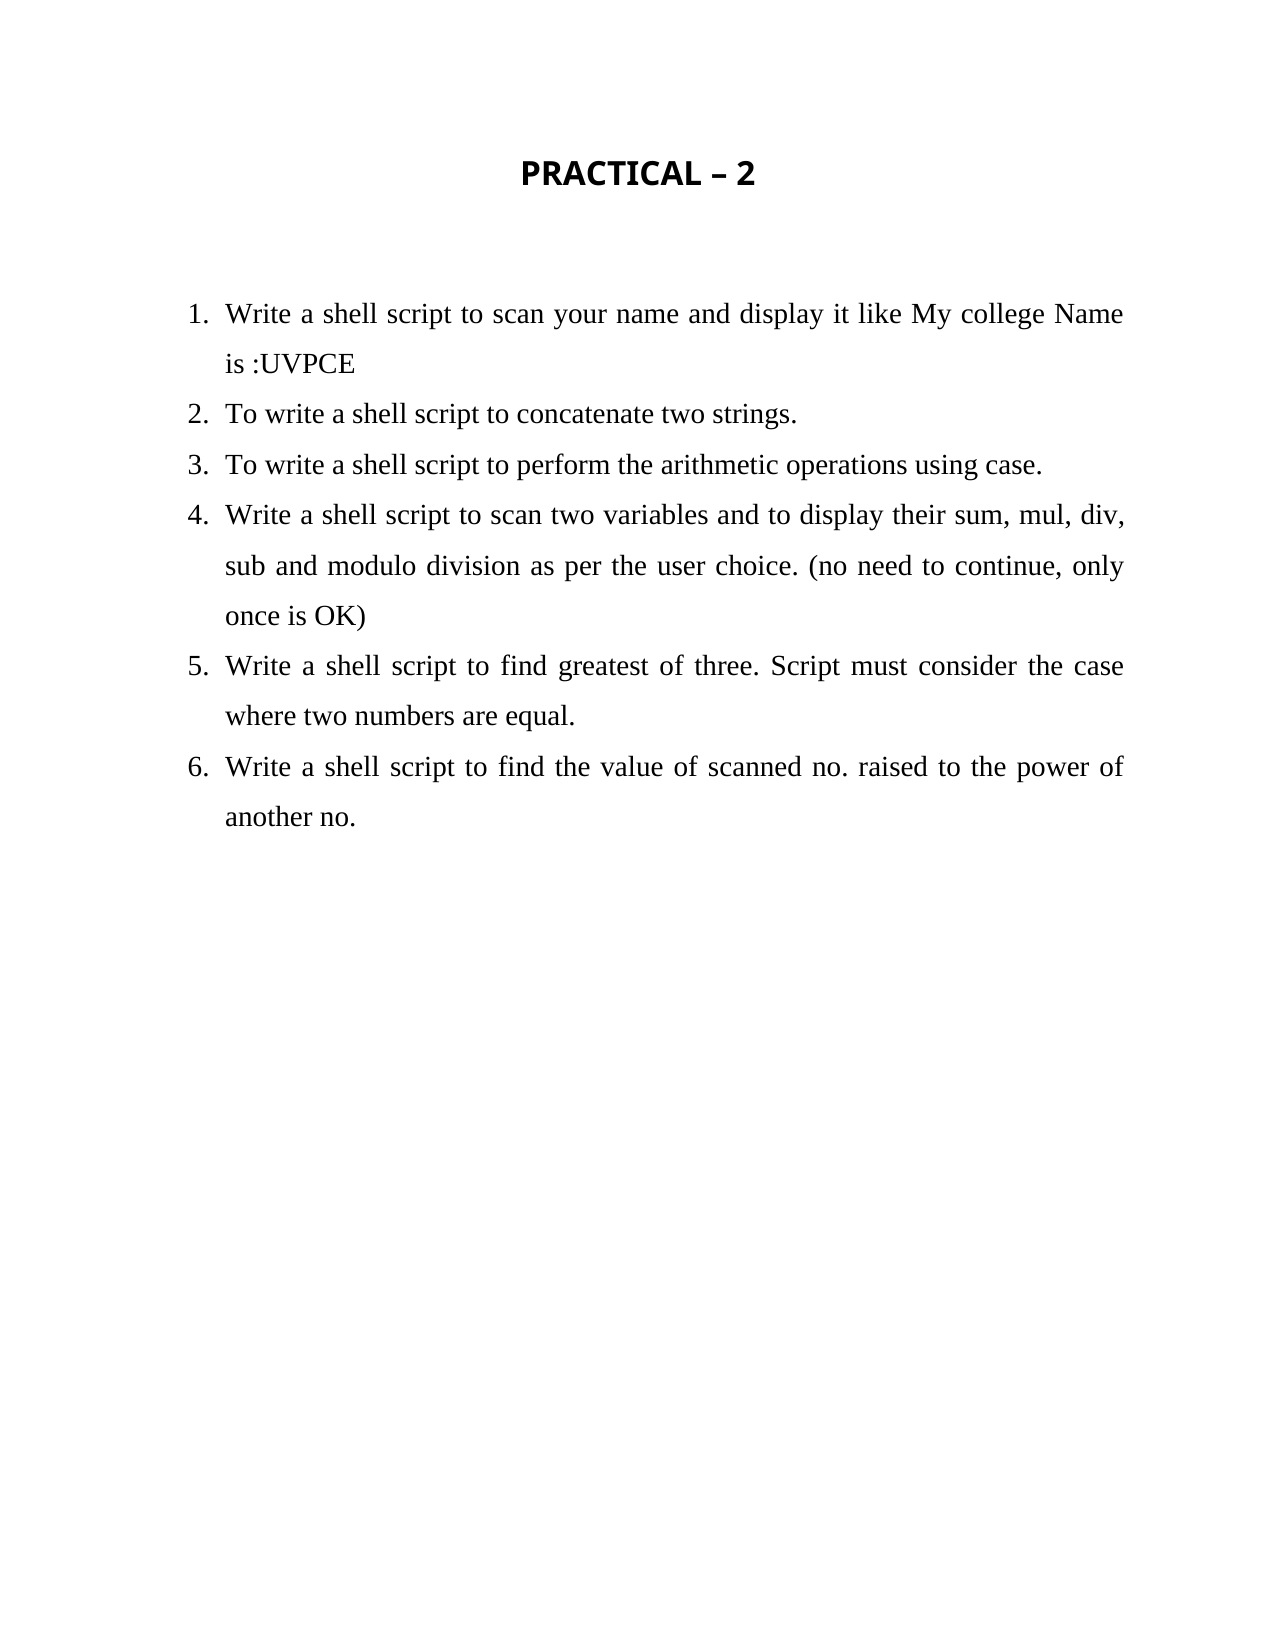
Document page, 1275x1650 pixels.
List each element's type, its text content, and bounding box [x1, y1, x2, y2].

list To write a shell script to concatenate two strings. [187, 397, 1125, 430]
list Write a shell script to find greatest of three. Script must consider the case where two numbers are equal. [187, 648, 1125, 732]
list Write a shell script to scan two variables and to display their sum, mul, div, sub and modulo division as per the user choice. (no need to continue, only once is OK) [187, 497, 1125, 631]
list Write a shell script to find the value of scanned no. raised to the power of another no. [187, 749, 1125, 833]
list To write a shell script to perform the arithmetic operations using case. [187, 447, 1125, 481]
list Write a shell script to scan your name and display it like My college Name is :UVPCE [187, 296, 1125, 380]
text PRACTICAL – 2 [150, 150, 1125, 195]
